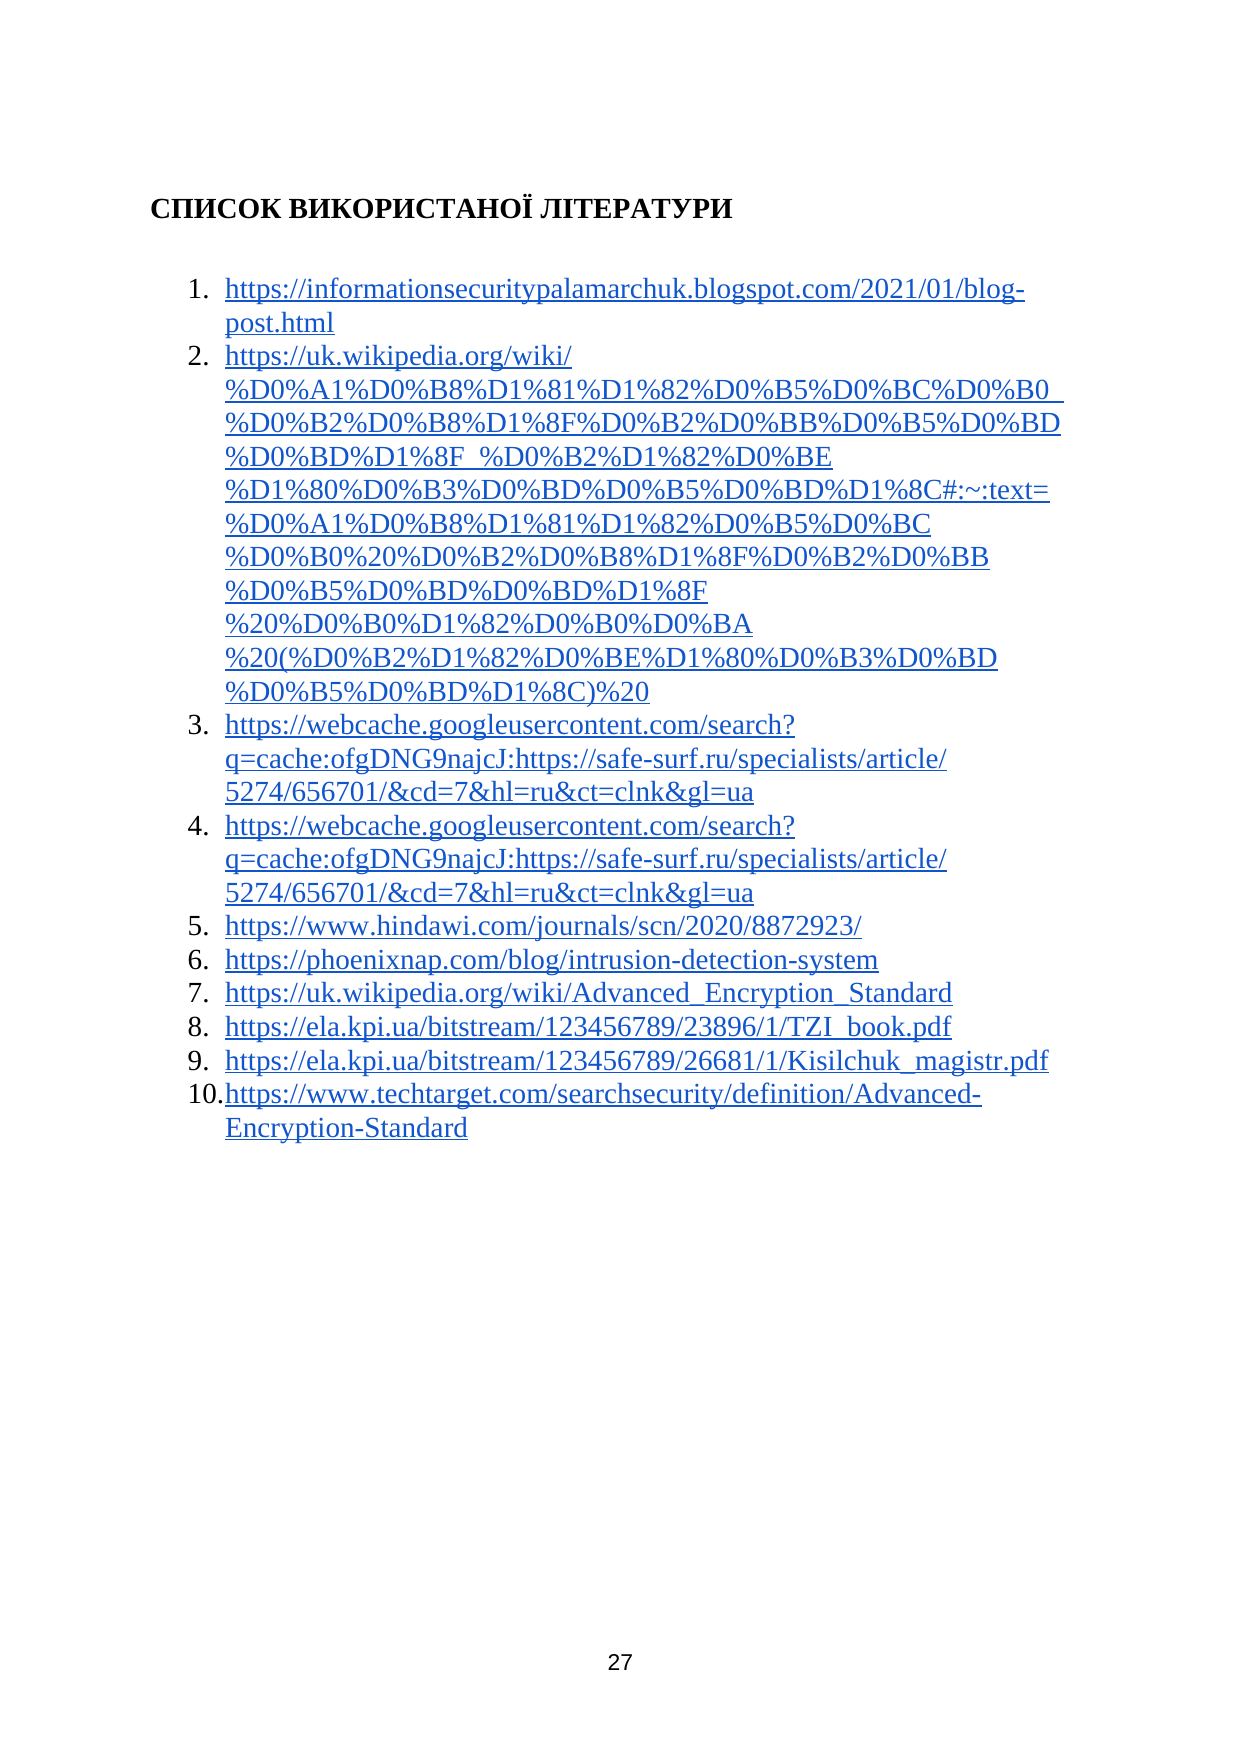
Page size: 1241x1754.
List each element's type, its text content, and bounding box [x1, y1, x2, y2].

list https://webcache.googleusercontent.com/search?q=cache:ofgDNG9najcJ:https://safe-surf.ru/specialists/article/5274/656701/&cd=7&hl=ru&ct=clnk&gl=ua [187, 707, 1094, 808]
list https://www.techtarget.com/searchsecurity/definition/Advanced-Encryption-Standard [187, 1076, 1094, 1143]
list https://www.hindawi.com/journals/scn/2020/8872923/ [187, 908, 1094, 942]
subtitle СПИСОК ВИКОРИСТАНОЇ ЛІТЕРАТУРИ [150, 192, 1094, 225]
list https://webcache.googleusercontent.com/search?q=cache:ofgDNG9najcJ:https://safe-surf.ru/specialists/article/5274/656701/&cd=7&hl=ru&ct=clnk&gl=ua [187, 808, 1094, 908]
list https://ela.kpi.ua/bitstream/123456789/26681/1/Kisilchuk_magistr.pdf [187, 1043, 1094, 1076]
list https://ela.kpi.ua/bitstream/123456789/23896/1/TZI_book.pdf [187, 1009, 1094, 1043]
list https://phoenixnap.com/blog/intrusion-detection-system [187, 942, 1094, 976]
list https://uk.wikipedia.org/wiki/%D0%A1%D0%B8%D1%81%D1%82%D0%B5%D0%BC%D0%B0_%D0%B2%D0%B8%D1%8F%D0%B2%D0%BB%D0%B5%D0%BD%D0%BD%D1%8F_%D0%B2%D1%82%D0%BE%D1%80%D0%B3%D0%BD%D0%B5%D0%BD%D1%8C#:~:text=%D0%A1%D0%B8%D1%81%D1%82%D0%B5%D0%BC%D0%B0%20%D0%B2%D0%B8%D1%8F%D0%B2%D0%BB%D0%B5%D0%BD%D0%BD%D1%8F%20%D0%B0%D1%82%D0%B0%D0%BA%20(%D0%B2%D1%82%D0%BE%D1%80%D0%B3%D0%BD%D0%B5%D0%BD%D1%8C)%20 [187, 338, 1094, 707]
list https://informationsecuritypalamarchuk.blogspot.com/2021/01/blog-post.html [187, 271, 1094, 338]
list https://uk.wikipedia.org/wiki/Advanced_Encryption_Standard [187, 976, 1094, 1009]
